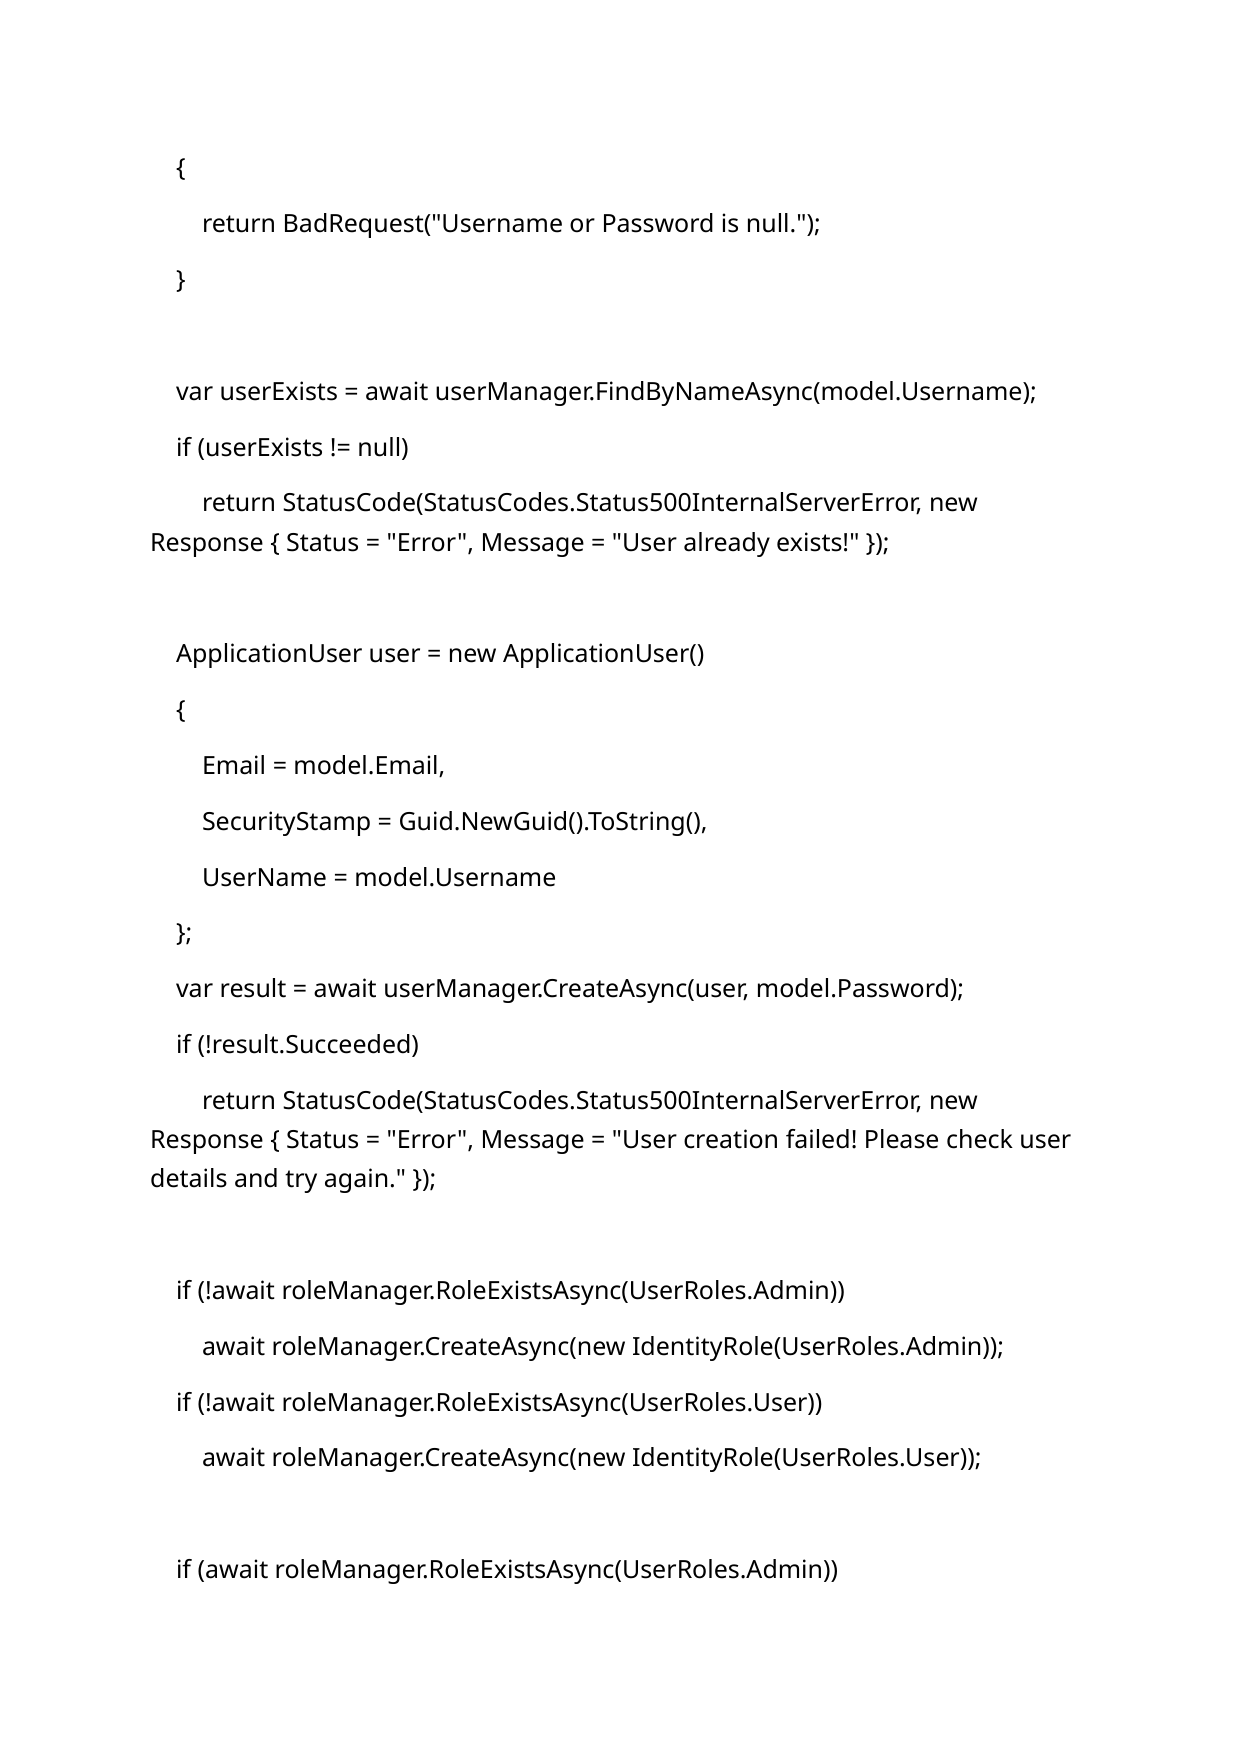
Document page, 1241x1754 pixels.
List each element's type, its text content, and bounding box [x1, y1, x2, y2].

text return StatusCode(StatusCodes.Status500InternalServerError, new Response { Status = "Error", Message = "User already exists!" }); [150, 485, 1090, 558]
text Email = model.Email, [150, 747, 1090, 782]
text ApplicationUser user = new ApplicationUser() [150, 636, 1090, 670]
text return StatusCode(StatusCodes.Status500InternalServerError, new Response { Status = "Error", Message = "User creation failed! Please check user details and try again." }); [150, 1082, 1090, 1195]
text var result = await userManager.CreateAsync(user, model.Password); [150, 971, 1090, 1005]
text return BadRequest("Username or Password is null."); [150, 206, 1090, 240]
text await roleManager.CreateAsync(new IdentityRole(UserRoles.User)); [150, 1440, 1090, 1474]
text { [150, 150, 1090, 184]
text if (!result.Succeeded) [150, 1027, 1090, 1061]
text { [150, 692, 1090, 726]
text }; [150, 915, 1090, 949]
text if (userExists != null) [150, 429, 1090, 463]
text await roleManager.CreateAsync(new IdentityRole(UserRoles.Admin)); [150, 1328, 1090, 1362]
text if (!await roleManager.RoleExistsAsync(UserRoles.User)) [150, 1384, 1090, 1418]
text UserName = model.Username [150, 859, 1090, 893]
text if (!await roleManager.RoleExistsAsync(UserRoles.Admin)) [150, 1272, 1090, 1307]
text SecurityStamp = Guid.NewGuid().ToString(), [150, 803, 1090, 837]
text } [150, 262, 1090, 296]
text var userExists = await userManager.FindByNameAsync(model.Username); [150, 373, 1090, 407]
text if (await roleManager.RoleExistsAsync(UserRoles.Admin)) [150, 1552, 1090, 1586]
